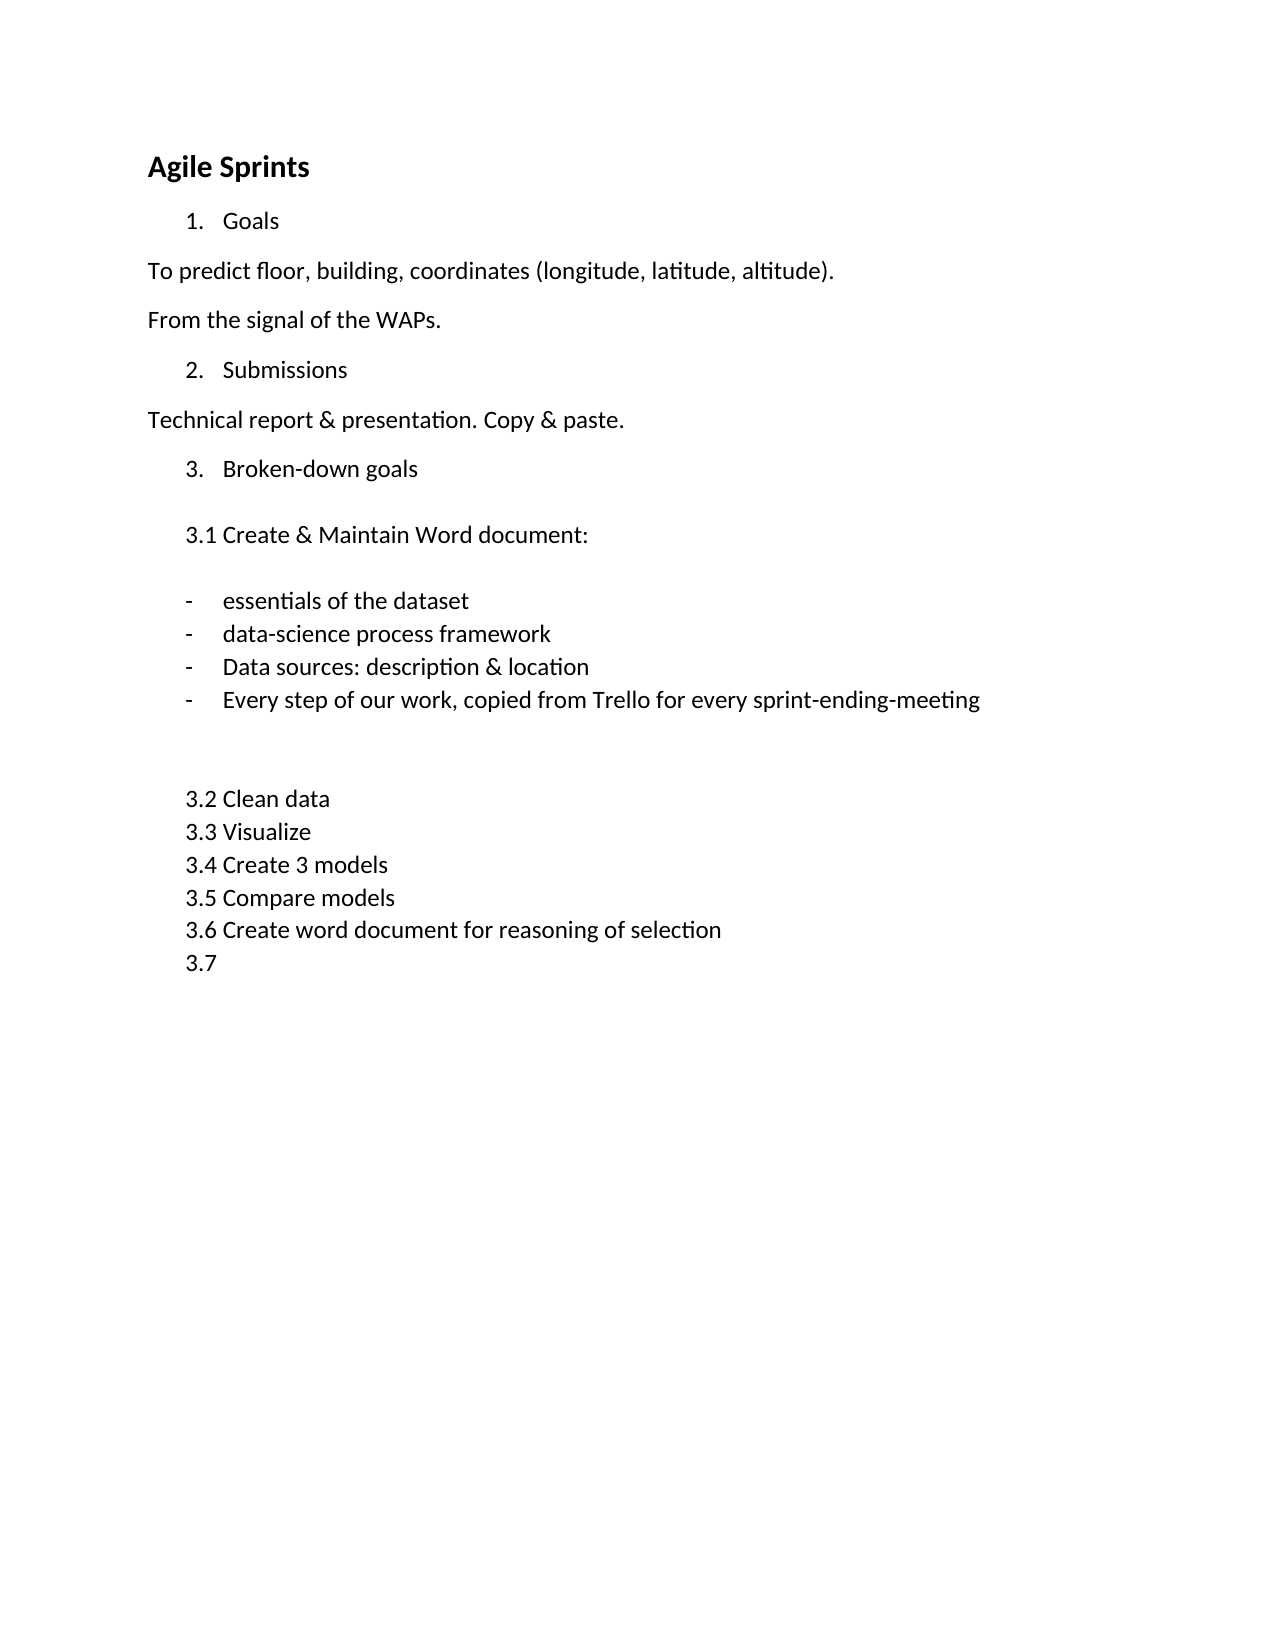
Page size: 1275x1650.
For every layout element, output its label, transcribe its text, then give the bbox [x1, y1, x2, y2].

list Create & Maintain Word document: [185, 519, 1127, 550]
list Clean data [185, 783, 1127, 813]
text To predict floor, building, coordinates (longitude, latitude, altitude). [148, 255, 1127, 286]
list Visualize [185, 816, 1127, 846]
list Create word document for reasoning of selection [185, 914, 1127, 945]
text Agile Sprints [148, 148, 1127, 186]
list Goals [185, 205, 1127, 236]
list data-science process framework [185, 618, 1127, 648]
list Data sources: description & location [185, 651, 1127, 681]
list Submissions [185, 354, 1127, 385]
list Broken-down goals [185, 453, 1127, 484]
list Compare models [185, 882, 1127, 912]
list Create 3 models [185, 849, 1127, 879]
text From the signal of the WAPs. [148, 304, 1127, 335]
text Technical report & presentation. Copy & paste. [148, 404, 1127, 434]
list Every step of our work, copied from Trello for every sprint-ending-meeting [185, 684, 1127, 714]
list essentials of the dataset [185, 585, 1127, 616]
